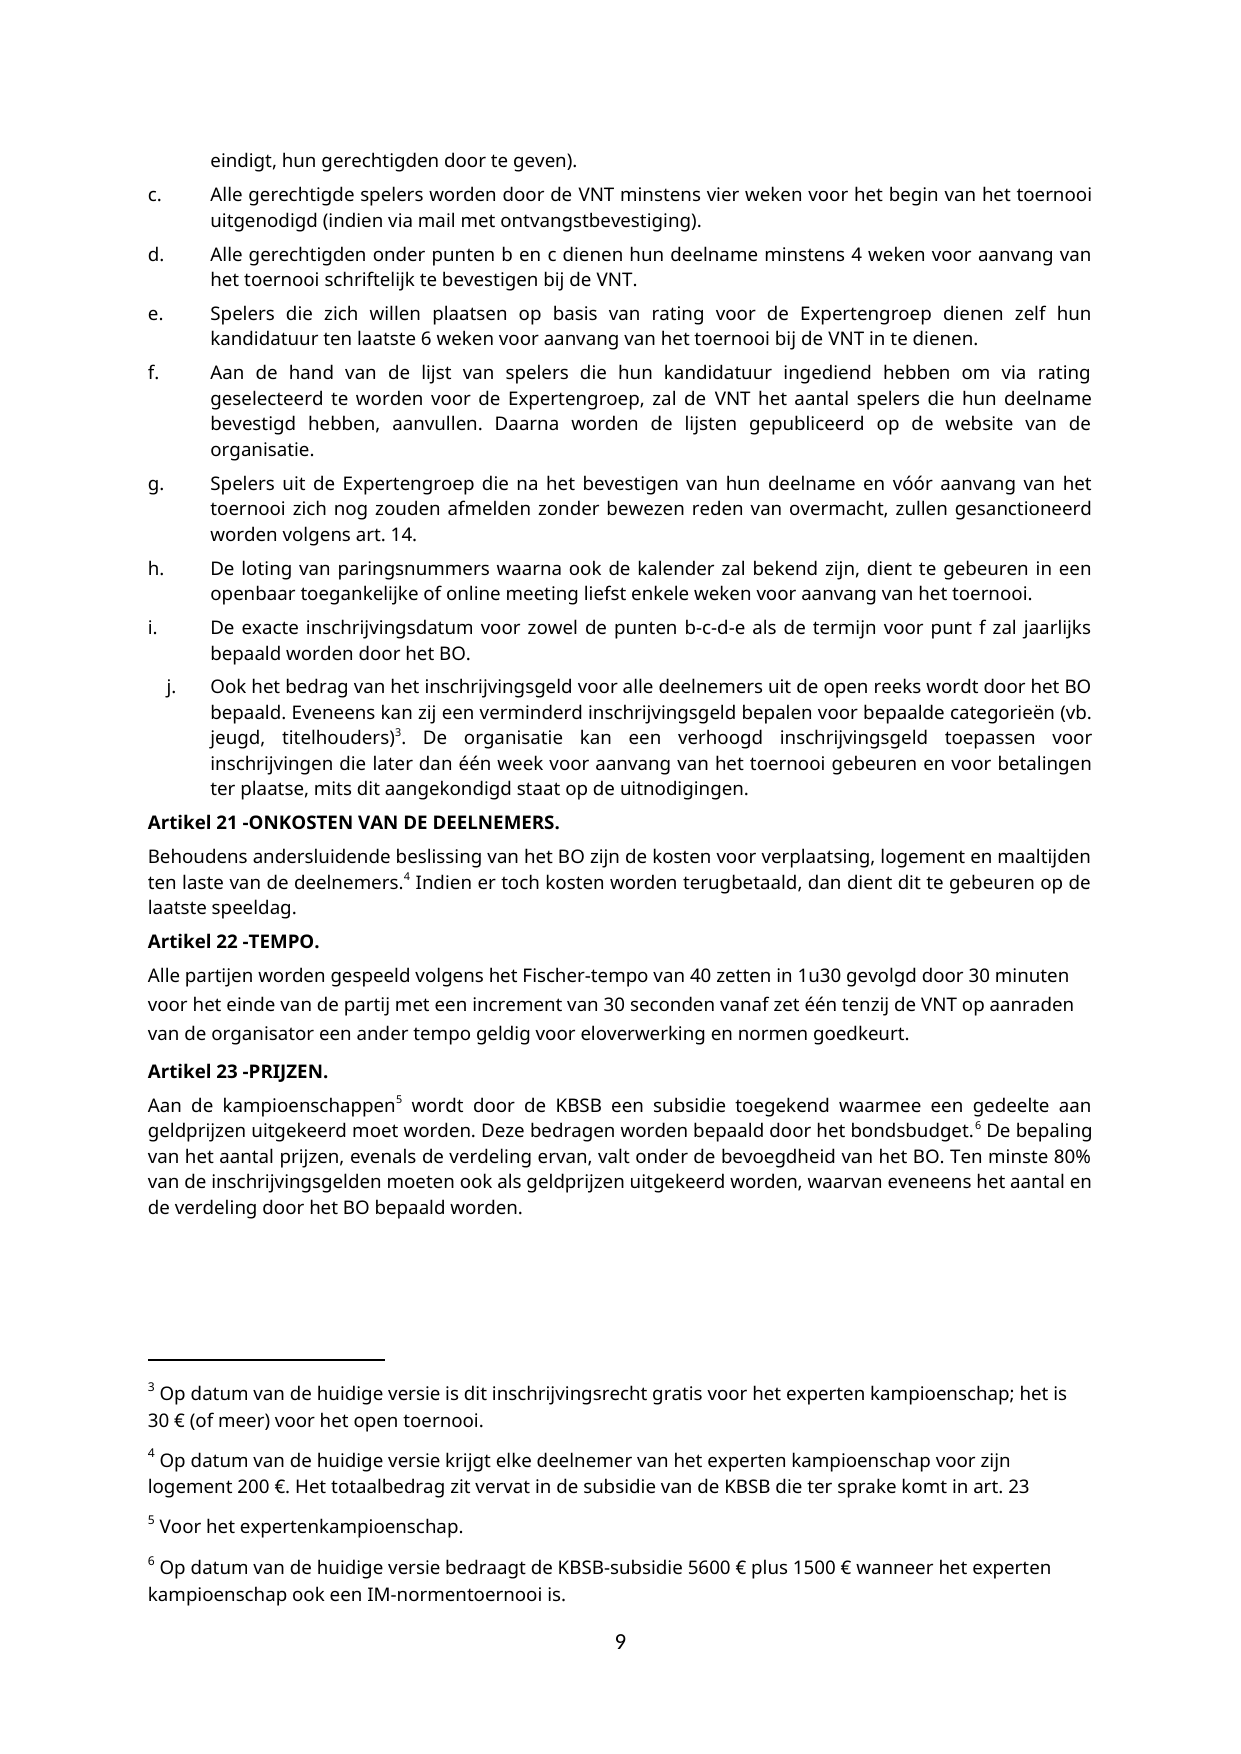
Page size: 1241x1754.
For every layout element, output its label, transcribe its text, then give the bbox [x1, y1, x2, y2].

list De loting van paringsnummers waarna ook de kalender zal bekend zijn, dient te gebeuren in een openbaar toegankelijke of online meeting liefst enkele weken voor aanvang van het toernooi. [148, 555, 1093, 606]
text Alle partijen worden gespeeld volgens het Fischer-tempo van 40 zetten in 1u30 gevolgd door 30 minuten voor het einde van de partij met een increment van 30 seconden vanaf zet één tenzij de VNT op aanraden van de organisator een ander tempo geldig voor eloverwerking en normen goedkeurt. [148, 962, 1093, 1046]
list Aan de hand van de lijst van spelers die hun kandidatuur ingediend hebben om via rating geselecteerd te worden voor de Expertengroep, zal de VNT het aantal spelers die hun deelname bevestigd hebben, aanvullen. Daarna worden de lijsten gepubliceerd op de website van de organisatie. [148, 359, 1093, 462]
text Aan de kampioenschappen wordt door de KBSB een subsidie toegekend waarmee een gedeelte aan geldprijzen uitgekeerd moet worden. Deze bedragen worden bepaald door het bondsbudget. De bepaling van het aantal prijzen, evenals de verdeling ervan, valt onder de bevoegdheid van het BO. Ten minste 80% van de inschrijvingsgelden moeten ook als geldprijzen uitgekeerd worden, waarvan eveneens het aantal en de verdeling door het BO bepaald worden. [148, 1092, 1093, 1220]
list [148, 148, 1093, 173]
list Spelers uit de Expertengroep die na het bevestigen van hun deelname en vóór aanvang van het toernooi zich nog zouden afmelden zonder bewezen reden van overmacht, zullen gesanctioneerd worden volgens art. 14. [148, 470, 1093, 547]
text Artikel 23 -PRIJZEN. [148, 1058, 1093, 1084]
list De exacte inschrijvingsdatum voor zowel de punten b-c-d-e als de termijn voor punt f zal jaarlijks bepaald worden door het BO. [148, 614, 1093, 665]
text Artikel 22 -TEMPO. [148, 928, 1093, 954]
list Ook het bedrag van het inschrijvingsgeld voor alle deelnemers uit de open reeks wordt door het BO bepaald. Eveneens kan zij een verminderd inschrijvingsgeld bepalen voor bepaalde categorieën (vb. jeugd, titelhouders). De organisatie kan een verhoogd inschrijvingsgeld toepassen voor inschrijvingen die later dan één week voor aanvang van het toernooi gebeuren en voor betalingen ter plaatse, mits dit aangekondigd staat op de uitnodigingen. [166, 674, 1093, 801]
list Spelers die zich willen plaatsen op basis van rating voor de Expertengroep dienen zelf hun kandidatuur ten laatste 6 weken voor aanvang van het toernooi bij de VNT in te dienen. [148, 300, 1093, 351]
text Artikel 21 -ONKOSTEN VAN DE DEELNEMERS. [148, 809, 1093, 835]
text Behoudens andersluidende beslissing van het BO zijn de kosten voor verplaatsing, logement en maaltijden ten laste van de deelnemers. Indien er toch kosten worden terugbetaald, dan dient dit te gebeuren op de laatste speeldag. [148, 843, 1093, 920]
list Alle gerechtigden onder punten b en c dienen hun deelname minstens 4 weken voor aanvang van het toernooi schriftelijk te bevestigen bij de VNT. [148, 241, 1093, 292]
list Alle gerechtigde spelers worden door de VNT minstens vier weken voor het begin van het toernooi uitgenodigd (indien via mail met ontvangstbevestiging). [148, 181, 1093, 232]
